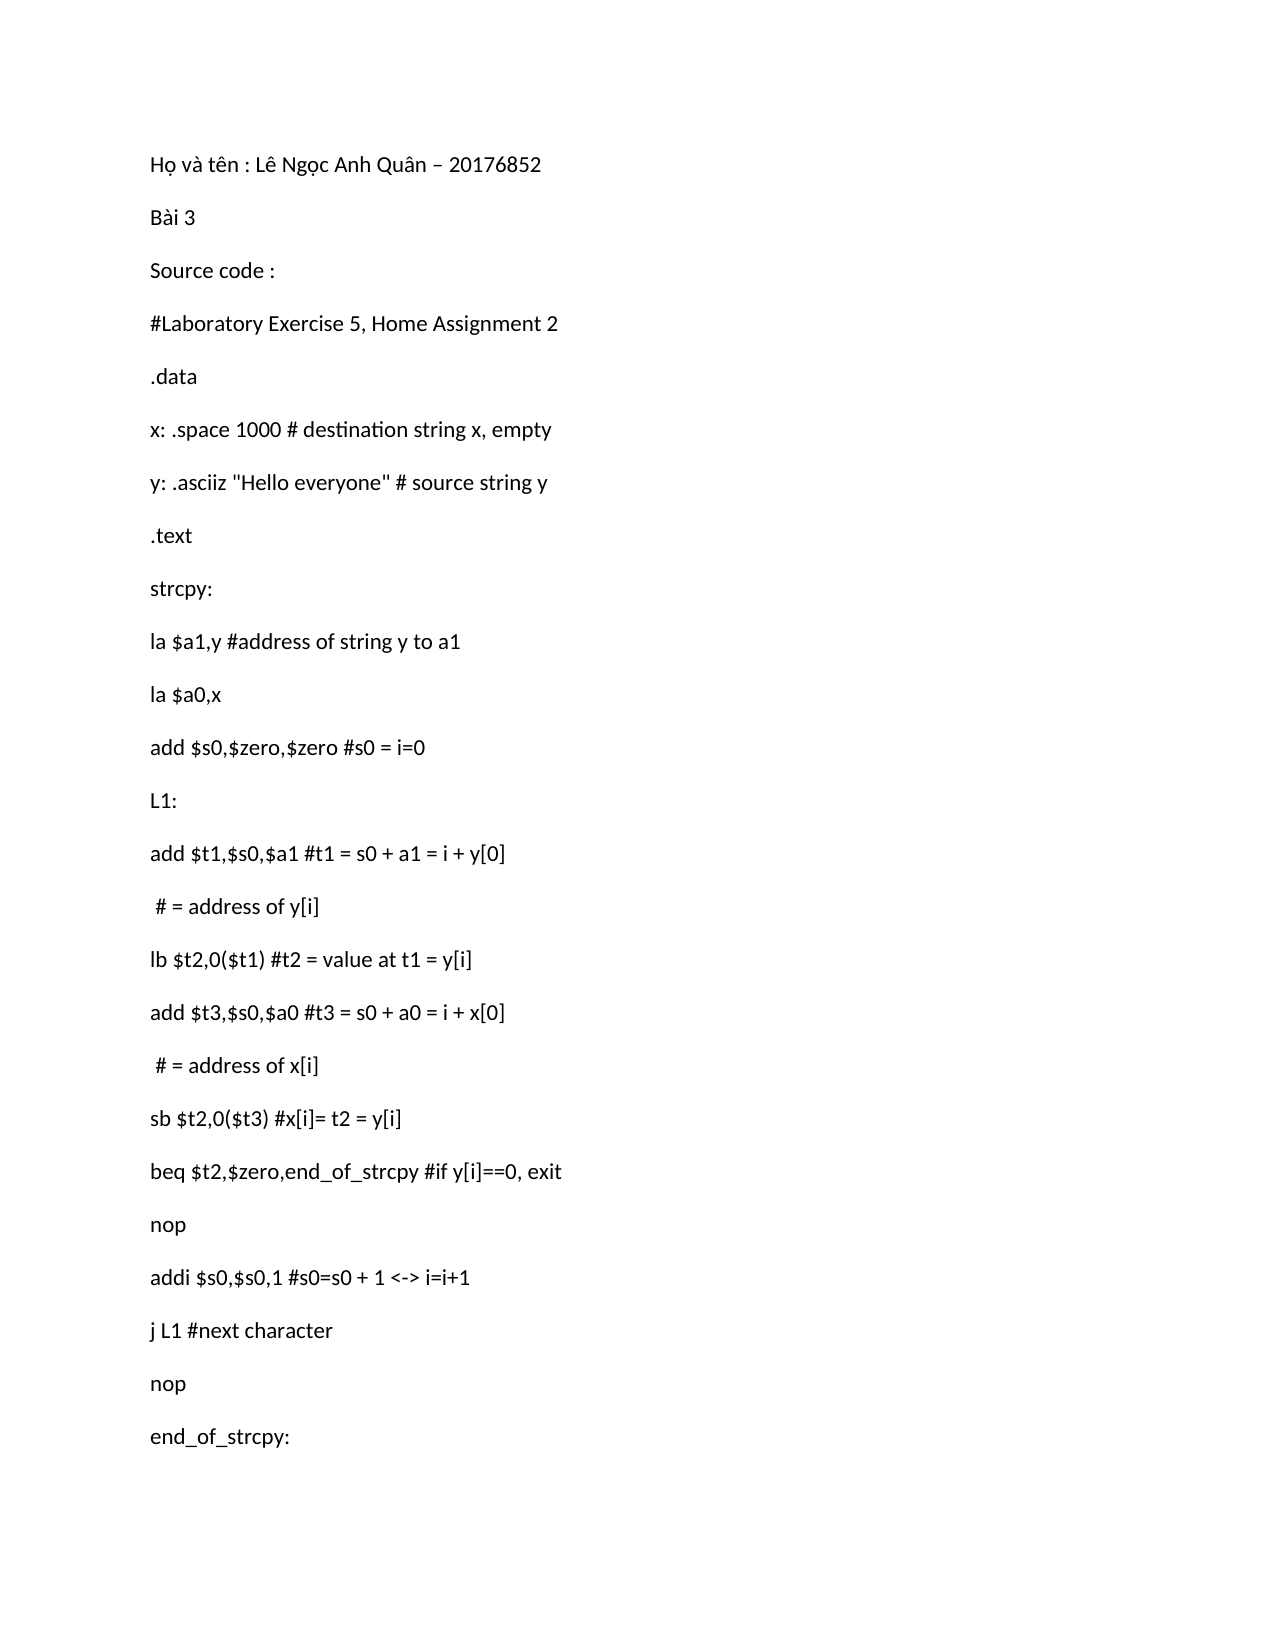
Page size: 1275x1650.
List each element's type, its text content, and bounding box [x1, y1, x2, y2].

text Bài 3 [150, 203, 1125, 231]
text add $t3,$s0,$a0 #t3 = s0 + a0 = i + x[0] [150, 998, 1125, 1026]
text nop [150, 1210, 1125, 1238]
text j L1 #next character [150, 1316, 1125, 1344]
text la $a0,x [150, 680, 1125, 708]
text add $t1,$s0,$a1 #t1 = s0 + a1 = i + y[0] [150, 839, 1125, 867]
text strcpy: [150, 574, 1125, 602]
text # = address of x[i] [150, 1051, 1125, 1079]
text lb $t2,0($t1) #t2 = value at t1 = y[i] [150, 945, 1125, 973]
text .data [150, 362, 1125, 390]
text beq $t2,$zero,end_of_strcpy #if y[i]==0, exit [150, 1157, 1125, 1185]
text # = address of y[i] [150, 892, 1125, 920]
text sb $t2,0($t3) #x[i]= t2 = y[i] [150, 1104, 1125, 1132]
text Source code : [150, 256, 1125, 284]
text end_of_strcpy: [150, 1422, 1125, 1451]
text .text [150, 521, 1125, 549]
text L1: [150, 786, 1125, 814]
text y: .asciiz "Hello everyone" # source string y [150, 468, 1125, 496]
text nop [150, 1369, 1125, 1397]
text x: .space 1000 # destination string x, empty [150, 415, 1125, 443]
text Họ và tên : Lê Ngọc Anh Quân – 20176852 [150, 150, 1125, 178]
text addi $s0,$s0,1 #s0=s0 + 1 <-> i=i+1 [150, 1263, 1125, 1291]
text add $s0,$zero,$zero #s0 = i=0 [150, 733, 1125, 761]
text la $a1,y #address of string y to a1 [150, 627, 1125, 655]
text #Laboratory Exercise 5, Home Assignment 2 [150, 309, 1125, 337]
